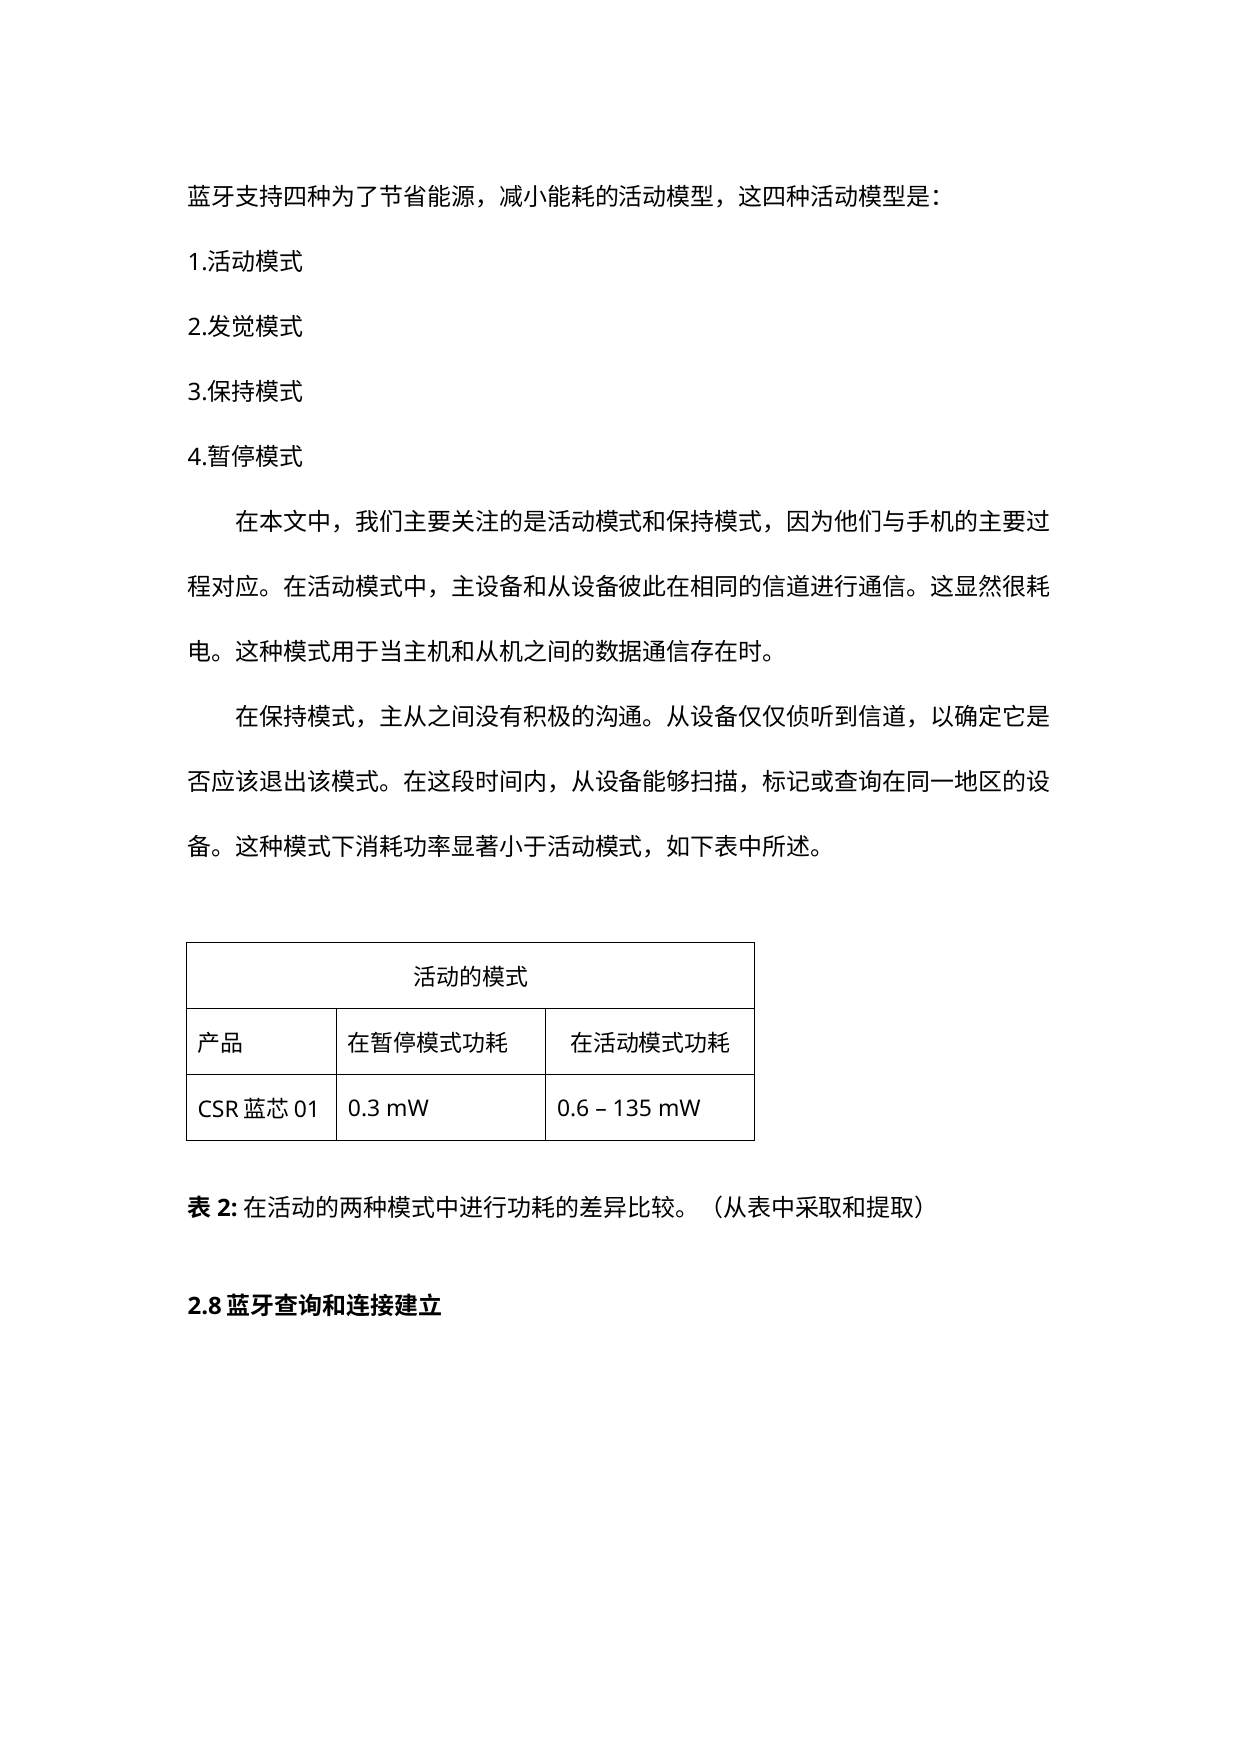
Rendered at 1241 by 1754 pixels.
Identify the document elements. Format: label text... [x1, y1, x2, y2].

text 2.发觉模式 [187, 292, 1053, 357]
table_cell 0.6 – 135 mW [546, 1075, 754, 1140]
text 3.保持模式 [187, 357, 1053, 422]
text 4.暂停模式 [187, 422, 1053, 487]
text 1.活动模式 [187, 227, 1053, 292]
text 表 2: 在活动的两种模式中进行功耗的差异比较。（从表中采取和提取） [187, 1174, 1053, 1239]
text 蓝牙支持四种为了节省能源，减小能耗的活动模型，这四种活动模型是： [187, 162, 1053, 227]
text 2.8蓝牙查询和连接建立 [187, 1271, 1053, 1336]
table_cell CSR蓝芯01 [187, 1075, 336, 1140]
table_cell 在暂停模式功耗 [337, 1009, 545, 1074]
text 在本文中，我们主要关注的是活动模式和保持模式，因为他们与手机的主要过程对应。在活动模式中，主设备和从设备彼此在相同的信道进行通信。这显然很耗电。这种模式用于当主机和从机之间的数据通信存在时。 [187, 487, 1053, 682]
table_cell 产品 [187, 1009, 336, 1074]
text 在保持模式，主从之间没有积极的沟通。从设备仅仅侦听到信道，以确定它是否应该退出该模式。在这段时间内，从设备能够扫描，标记或查询在同一地区的设备。这种模式下消耗功率显著小于活动模式，如下表中所述。 [187, 682, 1053, 877]
table_cell 在活动模式功耗 [546, 1009, 754, 1074]
table_header 活动的模式 [187, 943, 754, 1008]
table_cell 0.3 mW [337, 1075, 545, 1140]
